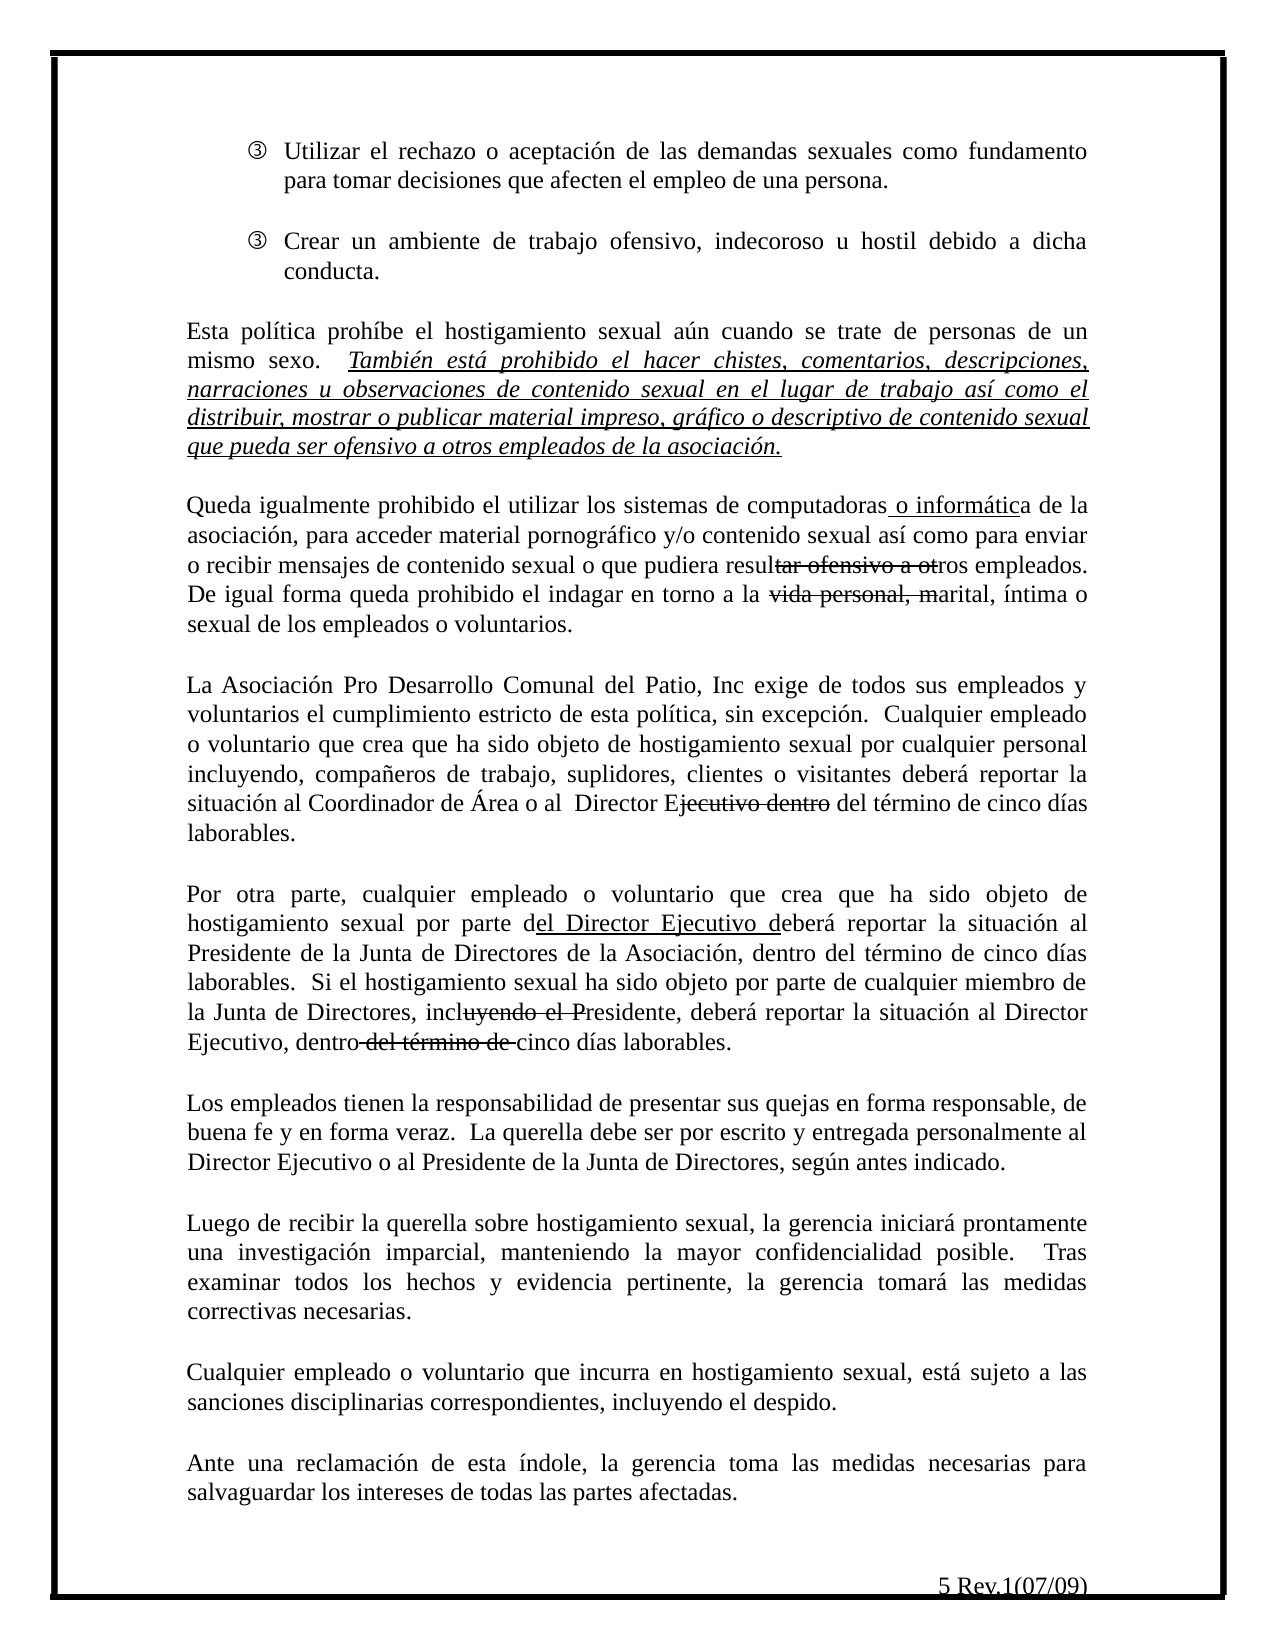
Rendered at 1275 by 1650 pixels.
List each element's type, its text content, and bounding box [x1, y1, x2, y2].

picture [50, 56, 1227, 1595]
list Utilizar el rechazo o aceptación de las demandas sexuales como fundamento para tomar decisiones que afecten el empleo de una persona. [246, 136, 1088, 194]
picture [961, 1579, 967, 1586]
text Los empleados tienen la responsabilidad de presentar sus quejas en forma responsable, de buena fe y en forma veraz. La querella debe ser por escrito y entregada personalmente al Director Ejecutivo o al Presidente de la Junta de Directores, según antes indicado. [186, 1088, 1088, 1176]
text Queda igualmente prohibido el utilizar los sistemas de computadoras o informática de la asociación, para acceder material pornográfico y/o contenido sexual así como para enviar o recibir mensajes de contenido sexual o que pudiera resultar ofensivo a otros empleados. De igual forma queda prohibido el indagar en torno a la vida personal, marital, íntima o sexual de los empleados o voluntarios. [186, 491, 1088, 638]
text Por otra parte, cualquier empleado o voluntario que crea que ha sido objeto de hostigamiento sexual por parte del Director Ejecutivo deberá reportar la situación al Presidente de la Junta de Directores de la Asociación, dentro del término de cinco días laborables. Si el hostigamiento sexual ha sido objeto por parte de cualquier miembro de la Junta de Directores, incluyendo el Presidente, deberá reportar la situación al Director Ejecutivo, dentro del término de cinco días laborables. [186, 879, 1088, 1055]
text Esta política prohíbe el hostigamiento sexual aún cuando se trate de personas de un mismo sexo. También está prohibido el hacer chistes, comentarios, descripciones, narraciones u observaciones de contenido sexual en el lugar de trabajo así como el distribuir, mostrar o publicar material impreso, gráfico o descriptivo de contenido sexual que pueda ser ofensivo a otros empleados de la asociación. [186, 317, 1089, 459]
picture [961, 1587, 968, 1594]
text La Asociación Pro Desarrollo Comunal del Patio, Inc exige de todos sus empleados y voluntarios el cumplimiento estricto de esta política, sin excepción. Cualquier empleado o voluntario que crea que ha sido objeto de hostigamiento sexual por cualquier personal incluyendo, compañeros de trabajo, suplidores, clientes o visitantes deberá reportar la situación al Coordinador de Área o al Director Ejecutivo dentro del término de cinco días laborables. [186, 670, 1088, 847]
text Luego de recibir la querella sobre hostigamiento sexual, la gerencia iniciará prontamente una investigación imparcial, manteniendo la mayor confidencialidad posible. Tras examinar todos los hechos y evidencia pertinente, la gerencia tomará las medidas correctivas necesarias. [186, 1208, 1088, 1325]
list Crear un ambiente de trabajo ofensivo, indecoroso u hostil debido a dicha conducta. [246, 226, 1088, 285]
text Cualquier empleado o voluntario que incurra en hostigamiento sexual, está sujeto a las sanciones disciplinarias correspondientes, incluyendo el despido. [186, 1357, 1088, 1416]
picture [1070, 1579, 1076, 1586]
text Ante una reclamación de esta índole, la gerencia toma las medidas necesarias para salvaguardar los intereses de todas las partes afectadas. [186, 1448, 1088, 1506]
